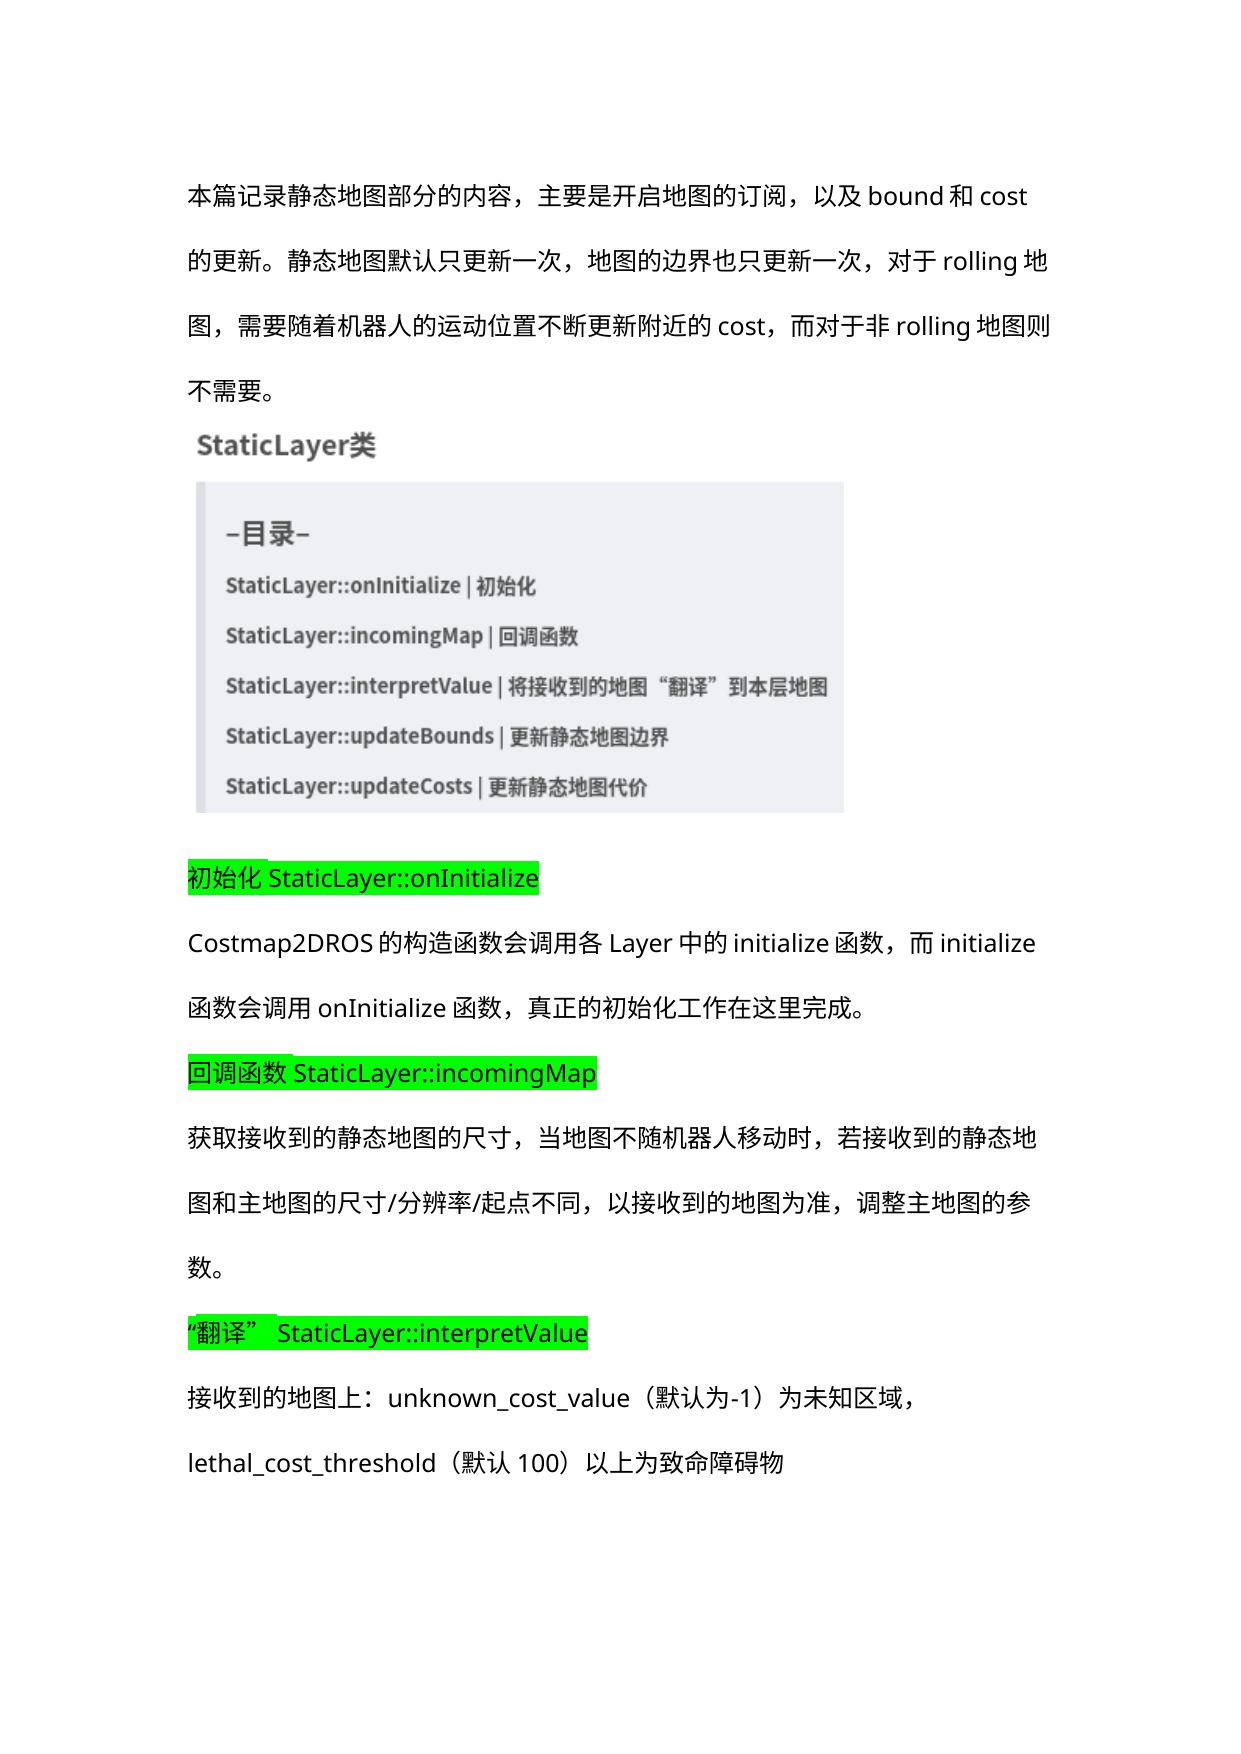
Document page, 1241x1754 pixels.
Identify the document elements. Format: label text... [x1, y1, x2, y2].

text 本篇记录静态地图部分的内容，主要是开启地图的订阅，以及bound和cost的更新。静态地图默认只更新一次，地图的边界也只更新一次，对于rolling地图，需要随着机器人的运动位置不断更新附近的cost，而对于非rolling地图则不需要。 [187, 162, 1053, 422]
text 接收到的地图上：unknown_cost_value（默认为-1）为未知区域，lethal_cost_threshold（默认100）以上为致命障碍物 [187, 1364, 1053, 1494]
subtitle “翻译” StaticLayer::interpretValue [187, 1299, 1053, 1364]
subtitle 初始化 StaticLayer::onInitialize [187, 844, 1053, 909]
picture [187, 422, 844, 813]
subtitle 回调函数 StaticLayer::incomingMap [187, 1039, 1053, 1104]
text 获取接收到的静态地图的尺寸，当地图不随机器人移动时，若接收到的静态地图和主地图的尺寸/分辨率/起点不同，以接收到的地图为准，调整主地图的参数。 [187, 1104, 1053, 1299]
text Costmap2DROS的构造函数会调用各Layer中的initialize函数，而initialize函数会调用onInitialize函数，真正的初始化工作在这里完成。 [187, 909, 1053, 1039]
